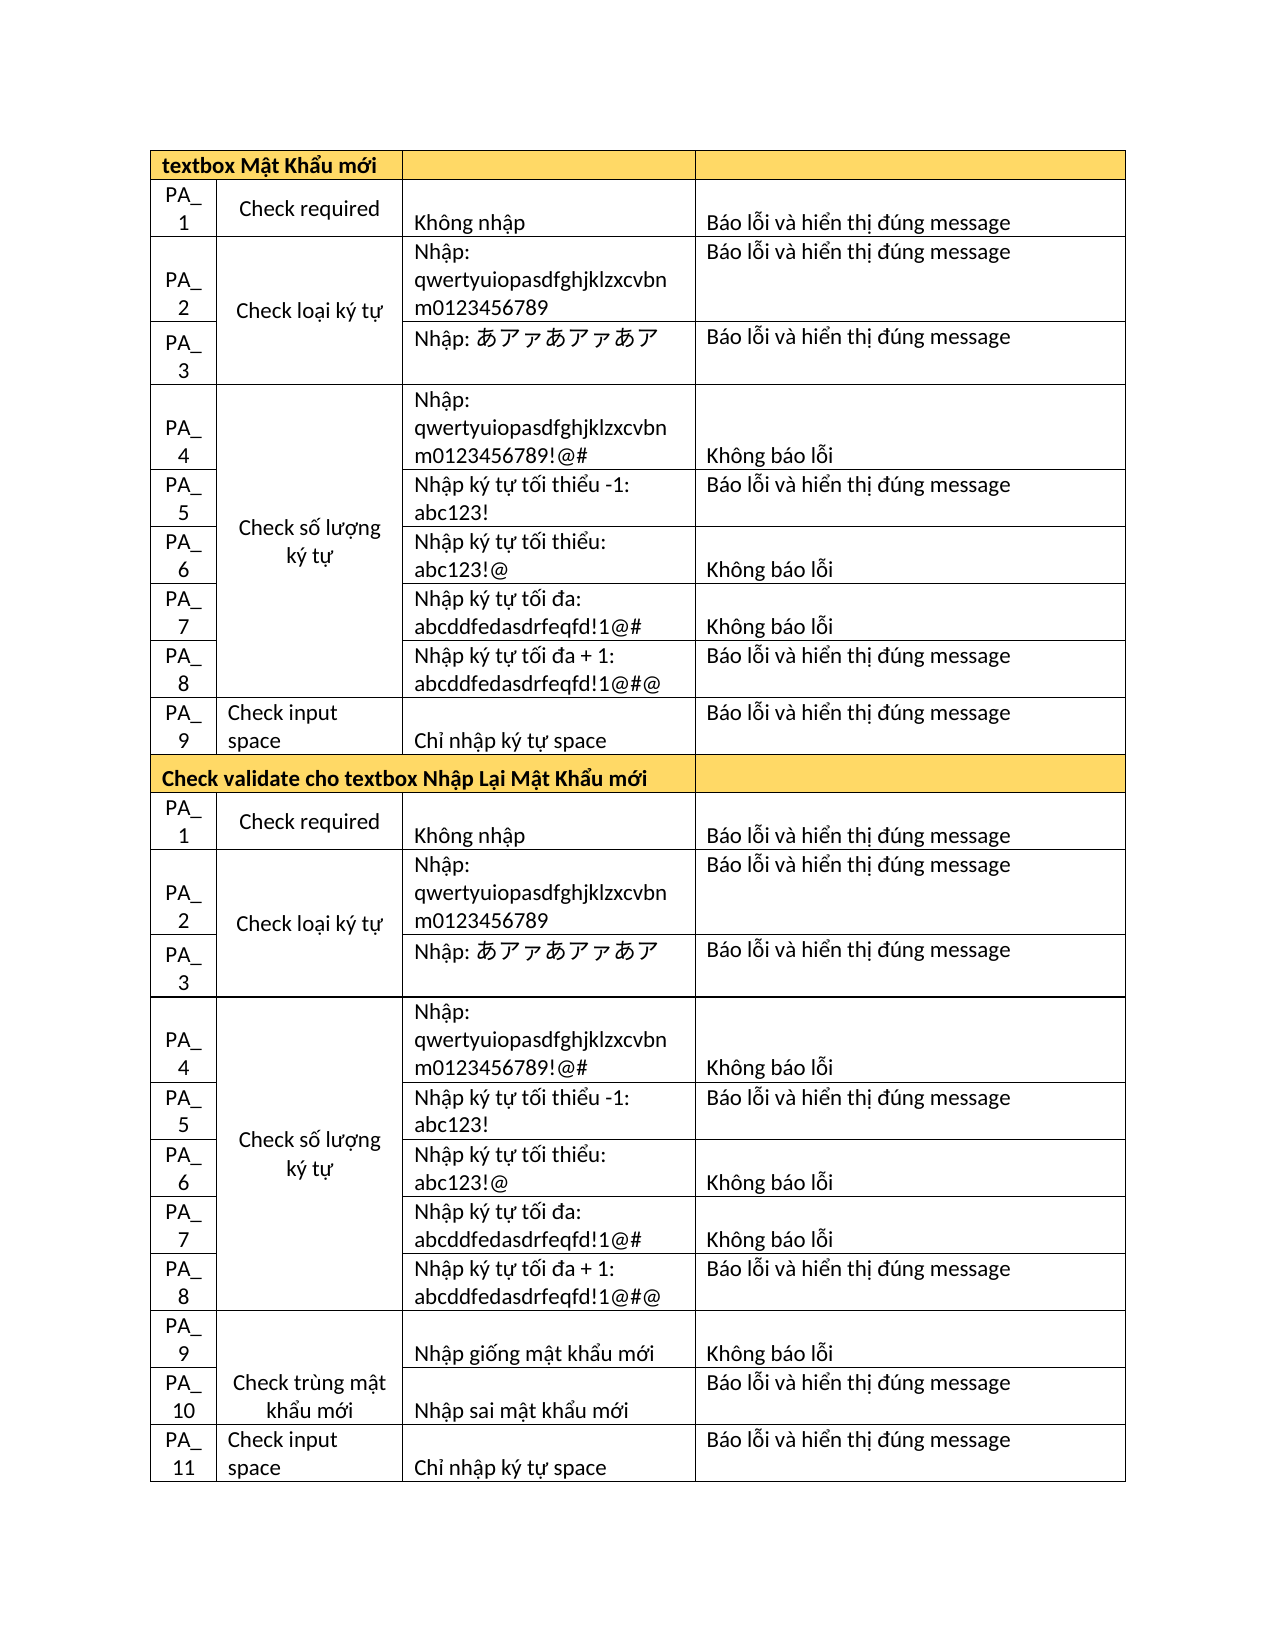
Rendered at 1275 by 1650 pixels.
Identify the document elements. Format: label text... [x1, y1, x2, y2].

table_cell Không báo lỗi [696, 1140, 1125, 1196]
table_cell Check loại ký tự [217, 850, 402, 996]
table_cell PA_5 [151, 470, 216, 526]
table_cell PA_6 [151, 527, 216, 583]
table_cell PA_8 [151, 641, 216, 697]
table_cell PA_7 [151, 1197, 216, 1253]
table_cell Báo lỗi và hiển thị đúng message [696, 1368, 1125, 1424]
table_cell Báo lỗi và hiển thị đúng message [696, 322, 1125, 384]
table_cell [403, 151, 695, 179]
table_cell Nhập: あアァあアァあア [403, 935, 695, 996]
table_cell Nhập: qwertyuiopasdfghjklzxcvbnm0123456789!@# [403, 998, 695, 1082]
table_cell Báo lỗi và hiển thị đúng message [696, 180, 1125, 236]
table_cell Check input space [217, 698, 402, 754]
table_cell Báo lỗi và hiển thị đúng message [696, 793, 1125, 849]
table_cell Báo lỗi và hiển thị đúng message [696, 1254, 1125, 1310]
table_cell PA_7 [151, 584, 216, 640]
table_cell Không báo lỗi [696, 998, 1125, 1082]
table_cell PA_3 [151, 935, 216, 996]
table_cell Không báo lỗi [696, 1197, 1125, 1253]
table_cell Check required [217, 793, 402, 849]
table_cell [696, 151, 1125, 179]
table_cell PA_10 [151, 1368, 216, 1424]
table_cell Báo lỗi và hiển thị đúng message [696, 850, 1125, 934]
table_cell Chỉ nhập ký tự space [403, 698, 695, 754]
table_cell PA_6 [151, 1140, 216, 1196]
table_cell Nhập ký tự tối đa + 1: abcddfedasdrfeqfd!1@#@ [403, 641, 695, 697]
table_cell PA_2 [151, 850, 216, 934]
table_cell Nhập giống mật khẩu mới [403, 1311, 695, 1367]
table_cell PA_4 [151, 385, 216, 469]
table_cell Check loại ký tự [217, 237, 402, 384]
table_cell Không báo lỗi [696, 527, 1125, 583]
table_cell Báo lỗi và hiển thị đúng message [696, 641, 1125, 697]
table_cell Nhập ký tự tối đa: abcddfedasdrfeqfd!1@# [403, 584, 695, 640]
table_cell PA_9 [151, 1311, 216, 1367]
table_cell Nhập ký tự tối đa + 1: abcddfedasdrfeqfd!1@#@ [403, 1254, 695, 1310]
table_cell Nhập ký tự tối thiểu -1: abc123! [403, 1083, 695, 1139]
table_cell Nhập: qwertyuiopasdfghjklzxcvbnm0123456789 [403, 237, 695, 321]
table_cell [151, 151, 402, 179]
table_cell Báo lỗi và hiển thị đúng message [696, 1425, 1125, 1481]
table_cell Không báo lỗi [696, 584, 1125, 640]
table_cell Nhập ký tự tối đa: abcddfedasdrfeqfd!1@# [403, 1197, 695, 1253]
table_cell PA_5 [151, 1083, 216, 1139]
table_cell Check required [217, 180, 402, 236]
table_cell Nhập: qwertyuiopasdfghjklzxcvbnm0123456789 [403, 850, 695, 934]
table_cell PA_2 [151, 237, 216, 321]
table_cell Báo lỗi và hiển thị đúng message [696, 470, 1125, 526]
table_cell PA_3 [151, 322, 216, 384]
table_cell Không nhập [403, 793, 695, 849]
table_cell Nhập ký tự tối thiểu -1: abc123! [403, 470, 695, 526]
table_cell Check input space [217, 1425, 402, 1481]
table_cell Không nhập [403, 180, 695, 236]
table_cell Báo lỗi và hiển thị đúng message [696, 1083, 1125, 1139]
table_cell Nhập ký tự tối thiểu: abc123!@ [403, 1140, 695, 1196]
table_cell Nhập: qwertyuiopasdfghjklzxcvbnm0123456789!@# [403, 385, 695, 469]
table_cell Check validate cho textbox Nhập Lại Mật Khẩu mới [151, 755, 695, 792]
table_cell PA_8 [151, 1254, 216, 1310]
table_cell Chỉ nhập ký tự space [403, 1425, 695, 1481]
table_cell Không báo lỗi [696, 1311, 1125, 1367]
table_cell Báo lỗi và hiển thị đúng message [696, 935, 1125, 996]
table_cell Không báo lỗi [696, 385, 1125, 469]
table_cell PA_11 [151, 1425, 216, 1481]
table_cell PA_1 [151, 793, 216, 849]
table_cell Check số lượng ký tự [217, 385, 402, 697]
table_cell Check số lượng ký tự [217, 998, 402, 1310]
table_cell PA_9 [151, 698, 216, 754]
table_cell Nhập: あアァあアァあア [403, 322, 695, 384]
table_cell Báo lỗi và hiển thị đúng message [696, 698, 1125, 754]
table_cell [696, 755, 1125, 792]
table_cell Check trùng mật khẩu mới [217, 1311, 402, 1424]
table_cell Nhập sai mật khẩu mới [403, 1368, 695, 1424]
table_cell PA_4 [151, 998, 216, 1082]
table_cell Báo lỗi và hiển thị đúng message [696, 237, 1125, 321]
table_cell PA_1 [151, 180, 216, 236]
table_cell Nhập ký tự tối thiểu: abc123!@ [403, 527, 695, 583]
